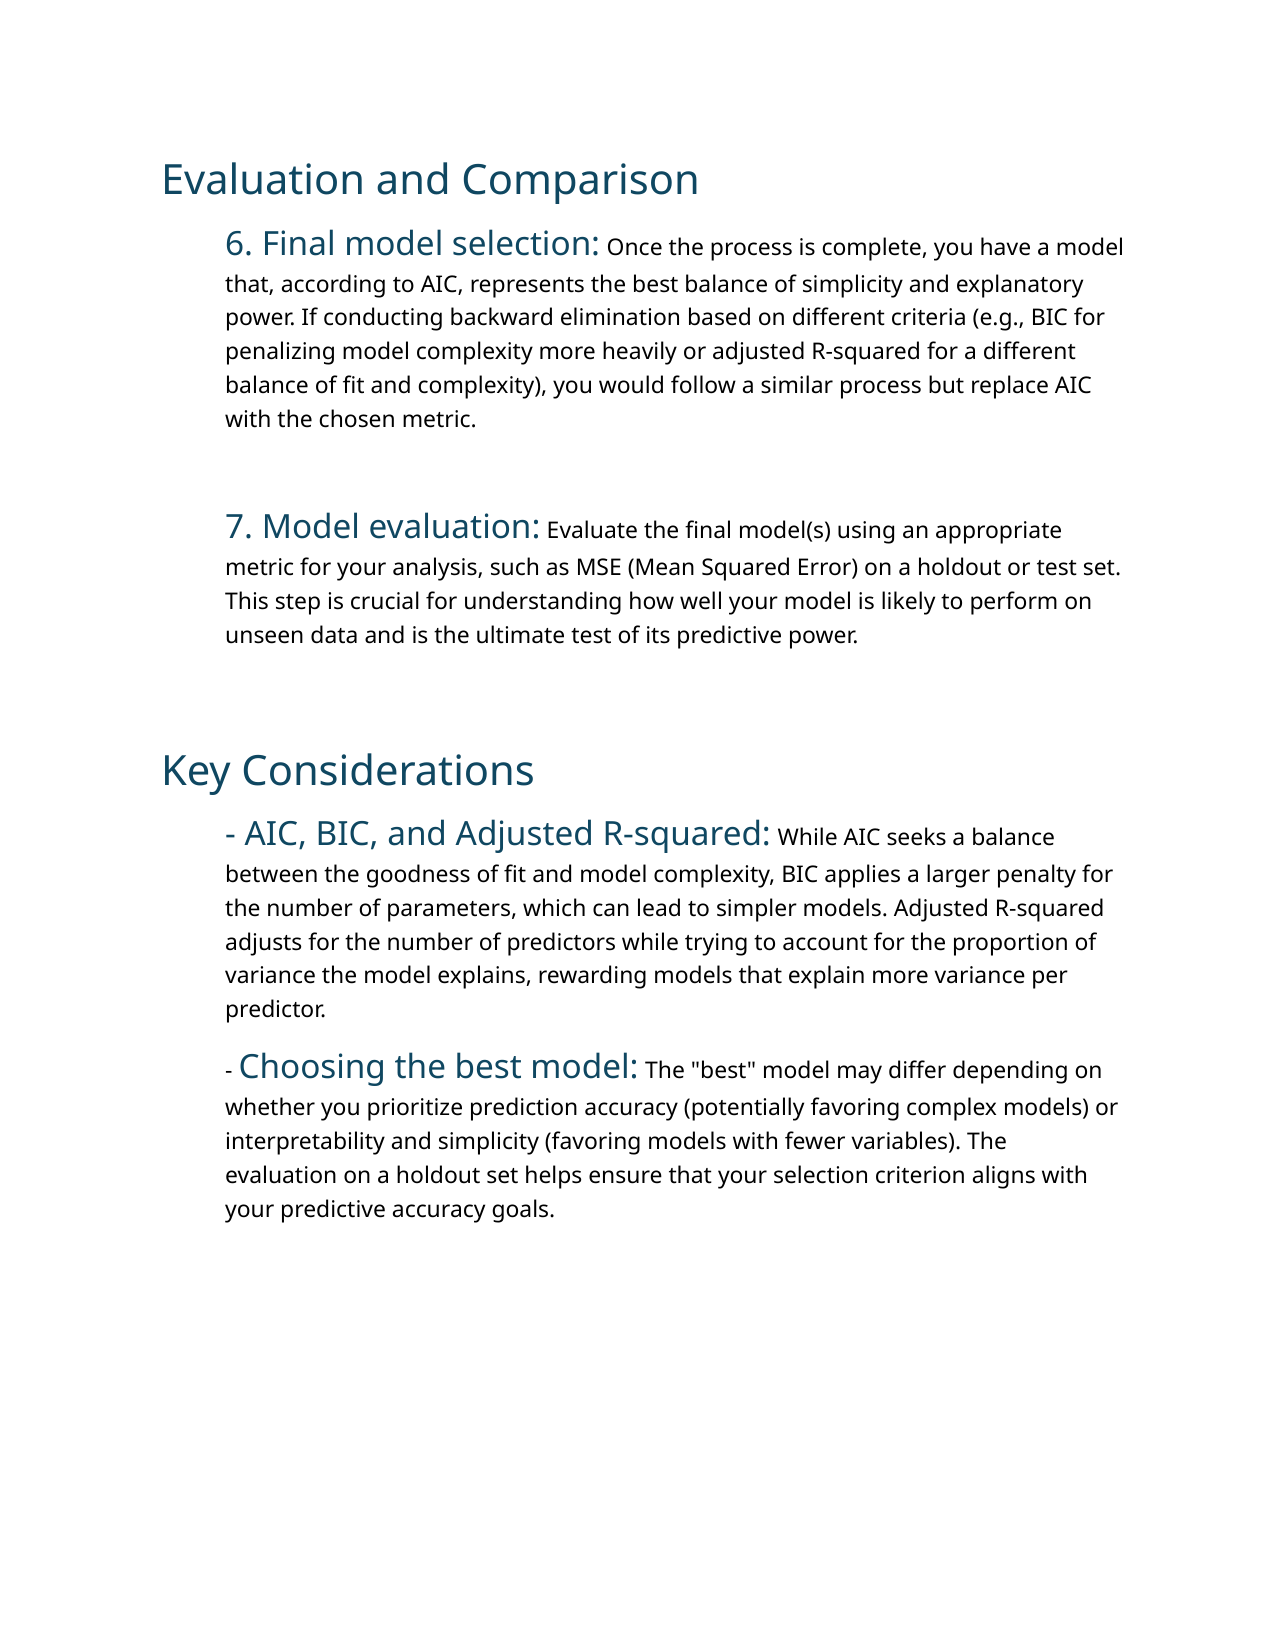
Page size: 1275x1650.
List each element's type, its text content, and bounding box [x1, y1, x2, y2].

subtitle Evaluation and Comparison [150, 150, 1125, 207]
text 7. Model evaluation: Evaluate the final model(s) using an appropriate metric for your analysis, such as MSE (Mean Squared Error) on a holdout or test set. This step is crucial for understanding how well your model is likely to perform on unseen data and is the ultimate test of its predictive power. [225, 503, 1125, 650]
text 6. Final model selection: Once the process is complete, you have a model that, according to AIC, represents the best balance of simplicity and explanatory power. If conducting backward elimination based on different criteria (e.g., BIC for penalizing model complexity more heavily or adjusted R-squared for a different balance of fit and complexity), you would follow a similar process but replace AIC with the chosen metric. [225, 219, 1125, 434]
text - Choosing the best model: The "best" model may differ depending on whether you prioritize prediction accuracy (potentially favoring complex models) or interpretability and simplicity (favoring models with fewer variables). The evaluation on a holdout set helps ensure that your selection criterion aligns with your predictive accuracy goals. [225, 1043, 1125, 1224]
subtitle Key Considerations [150, 740, 1125, 797]
text - AIC, BIC, and Adjusted R-squared: While AIC seeks a balance between the goodness of fit and model complexity, BIC applies a larger penalty for the number of parameters, which can lead to simpler models. Adjusted R-squared adjusts for the number of predictors while trying to account for the proportion of variance the model explains, rewarding models that explain more variance per predictor. [225, 810, 1125, 1024]
